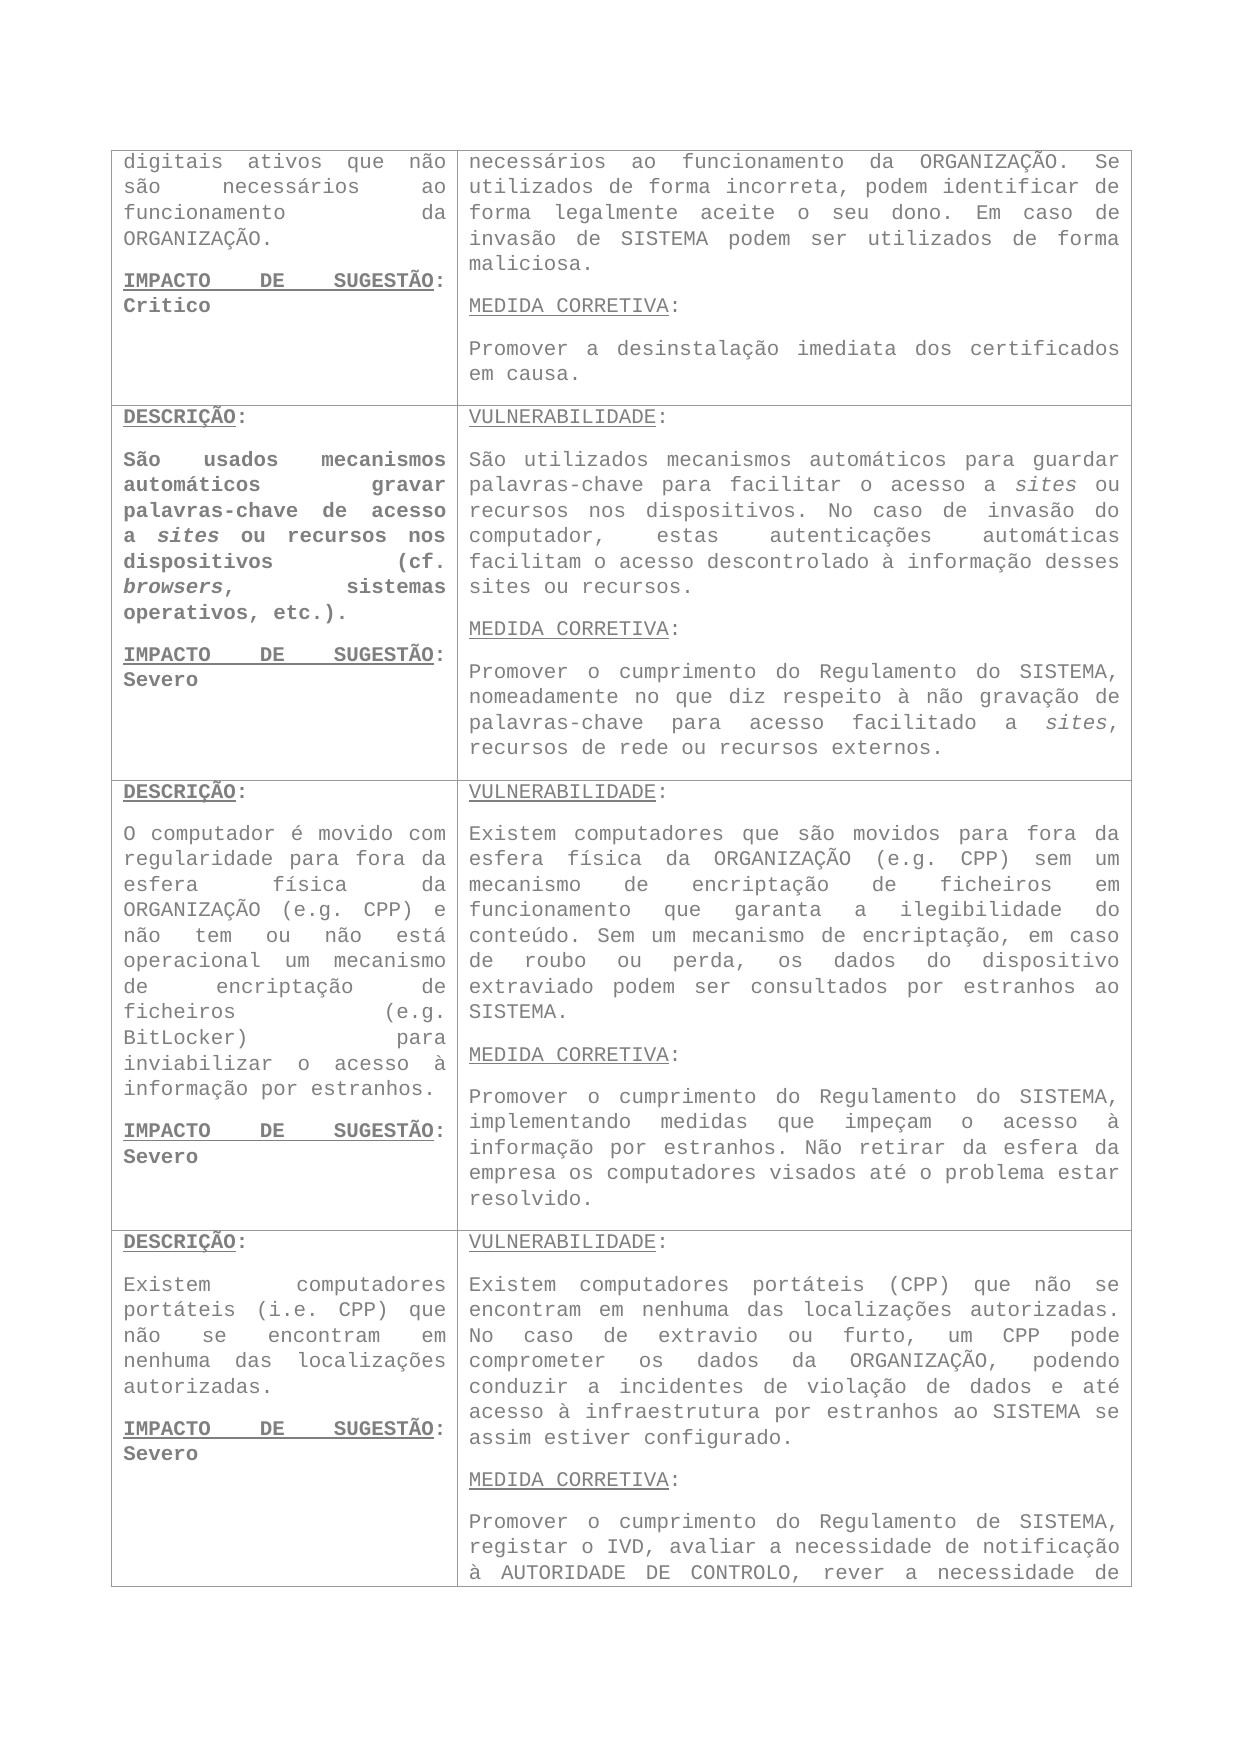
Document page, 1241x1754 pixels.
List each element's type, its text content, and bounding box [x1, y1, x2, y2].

table_cell VULNERABILIDADE: Existem computadores que são movidos para fora da esfera física da ORGANIZAÇÃO (e.g. CPP) sem um mecanismo de encriptação de ficheiros em funcionamento que garanta a ilegibilidade do conteúdo. Sem um mecanismo de encriptação, em caso de roubo ou perda, os dados do dispositivo extraviado podem ser consultados por estranhos ao SISTEMA. MEDIDA CORRETIVA: Promover o cumprimento do Regulamento do SISTEMA, implementando medidas que impeçam o acesso à informação por estranhos. Não retirar da esfera da empresa os computadores visados até o problema estar resolvido. [458, 781, 1131, 1230]
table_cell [112, 1231, 457, 1586]
table_cell DESCRIÇÃO: São usados mecanismos automáticos gravar palavras-chave de acesso a sites ou recursos nos dispositivos (cf. browsers, sistemas operativos, etc.). IMPACTO DE SUGESTÃO: Severo [112, 406, 457, 779]
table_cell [458, 1231, 1131, 1586]
table_cell VULNERABILIDADE: São utilizados mecanismos automáticos para guardar palavras-chave para facilitar o acesso a sites ou recursos nos dispositivos. No caso de invasão do computador, estas autenticações automáticas facilitam o acesso descontrolado à informação desses sites ou recursos. MEDIDA CORRETIVA: Promover o cumprimento do Regulamento do SISTEMA, nomeadamente no que diz respeito à não gravação de palavras-chave para acesso facilitado a sites, recursos de rede ou recursos externos. [458, 406, 1131, 779]
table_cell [112, 151, 457, 405]
table_cell DESCRIÇÃO: O computador é movido com regularidade para fora da esfera física da ORGANIZAÇÃO (e.g. CPP) e não tem ou não está operacional um mecanismo de encriptação de ficheiros (e.g. BitLocker) para inviabilizar o acesso à informação por estranhos. IMPACTO DE SUGESTÃO: Severo [112, 781, 457, 1230]
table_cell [458, 151, 1131, 405]
